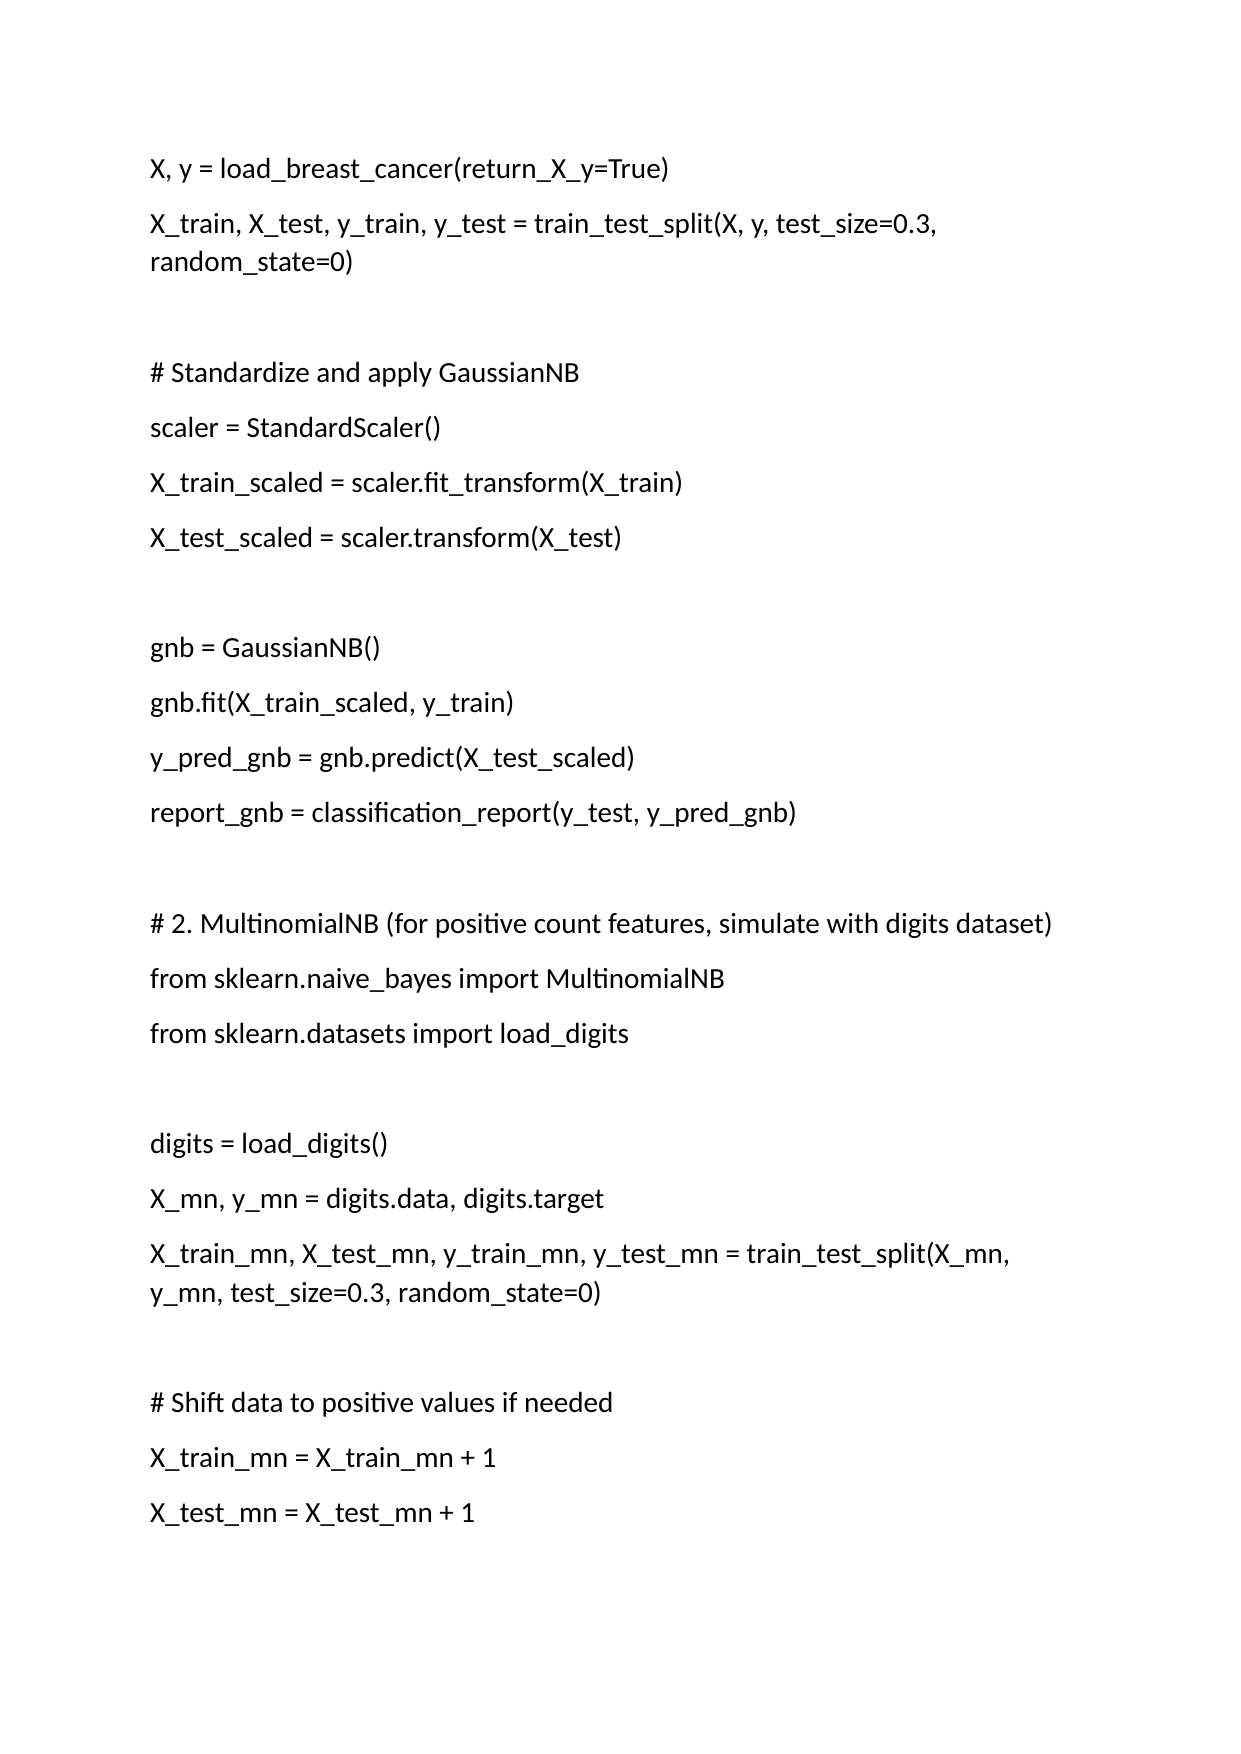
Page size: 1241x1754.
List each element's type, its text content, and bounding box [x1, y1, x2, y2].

text # 2. MultinomialNB (for positive count features, simulate with digits dataset) [150, 905, 1090, 940]
text X_train_scaled = scaler.fit_transform(X_train) [150, 464, 1090, 499]
text X_train_mn = X_train_mn + 1 [150, 1439, 1090, 1475]
text from sklearn.naive_bayes import MultinomialNB [150, 960, 1090, 996]
text X_test_mn = X_test_mn + 1 [150, 1494, 1090, 1530]
text X, y = load_breast_cancer(return_X_y=True) [150, 150, 1090, 186]
text X_mn, y_mn = digits.data, digits.target [150, 1180, 1090, 1216]
text gnb = GaussianNB() [150, 629, 1090, 665]
text # Shift data to positive values if needed [150, 1384, 1090, 1420]
text X_test_scaled = scaler.transform(X_test) [150, 519, 1090, 555]
text X_train_mn, X_test_mn, y_train_mn, y_test_mn = train_test_split(X_mn, y_mn, test_size=0.3, random_state=0) [150, 1235, 1090, 1309]
text from sklearn.datasets import load_digits [150, 1015, 1090, 1051]
text y_pred_gnb = gnb.predict(X_test_scaled) [150, 739, 1090, 775]
text report_gnb = classification_report(y_test, y_pred_gnb) [150, 794, 1090, 830]
text digits = load_digits() [150, 1125, 1090, 1161]
text scaler = StandardScaler() [150, 409, 1090, 444]
text # Standardize and apply GaussianNB [150, 354, 1090, 389]
text X_train, X_test, y_train, y_test = train_test_split(X, y, test_size=0.3, random_state=0) [150, 205, 1090, 279]
text gnb.fit(X_train_scaled, y_train) [150, 684, 1090, 720]
